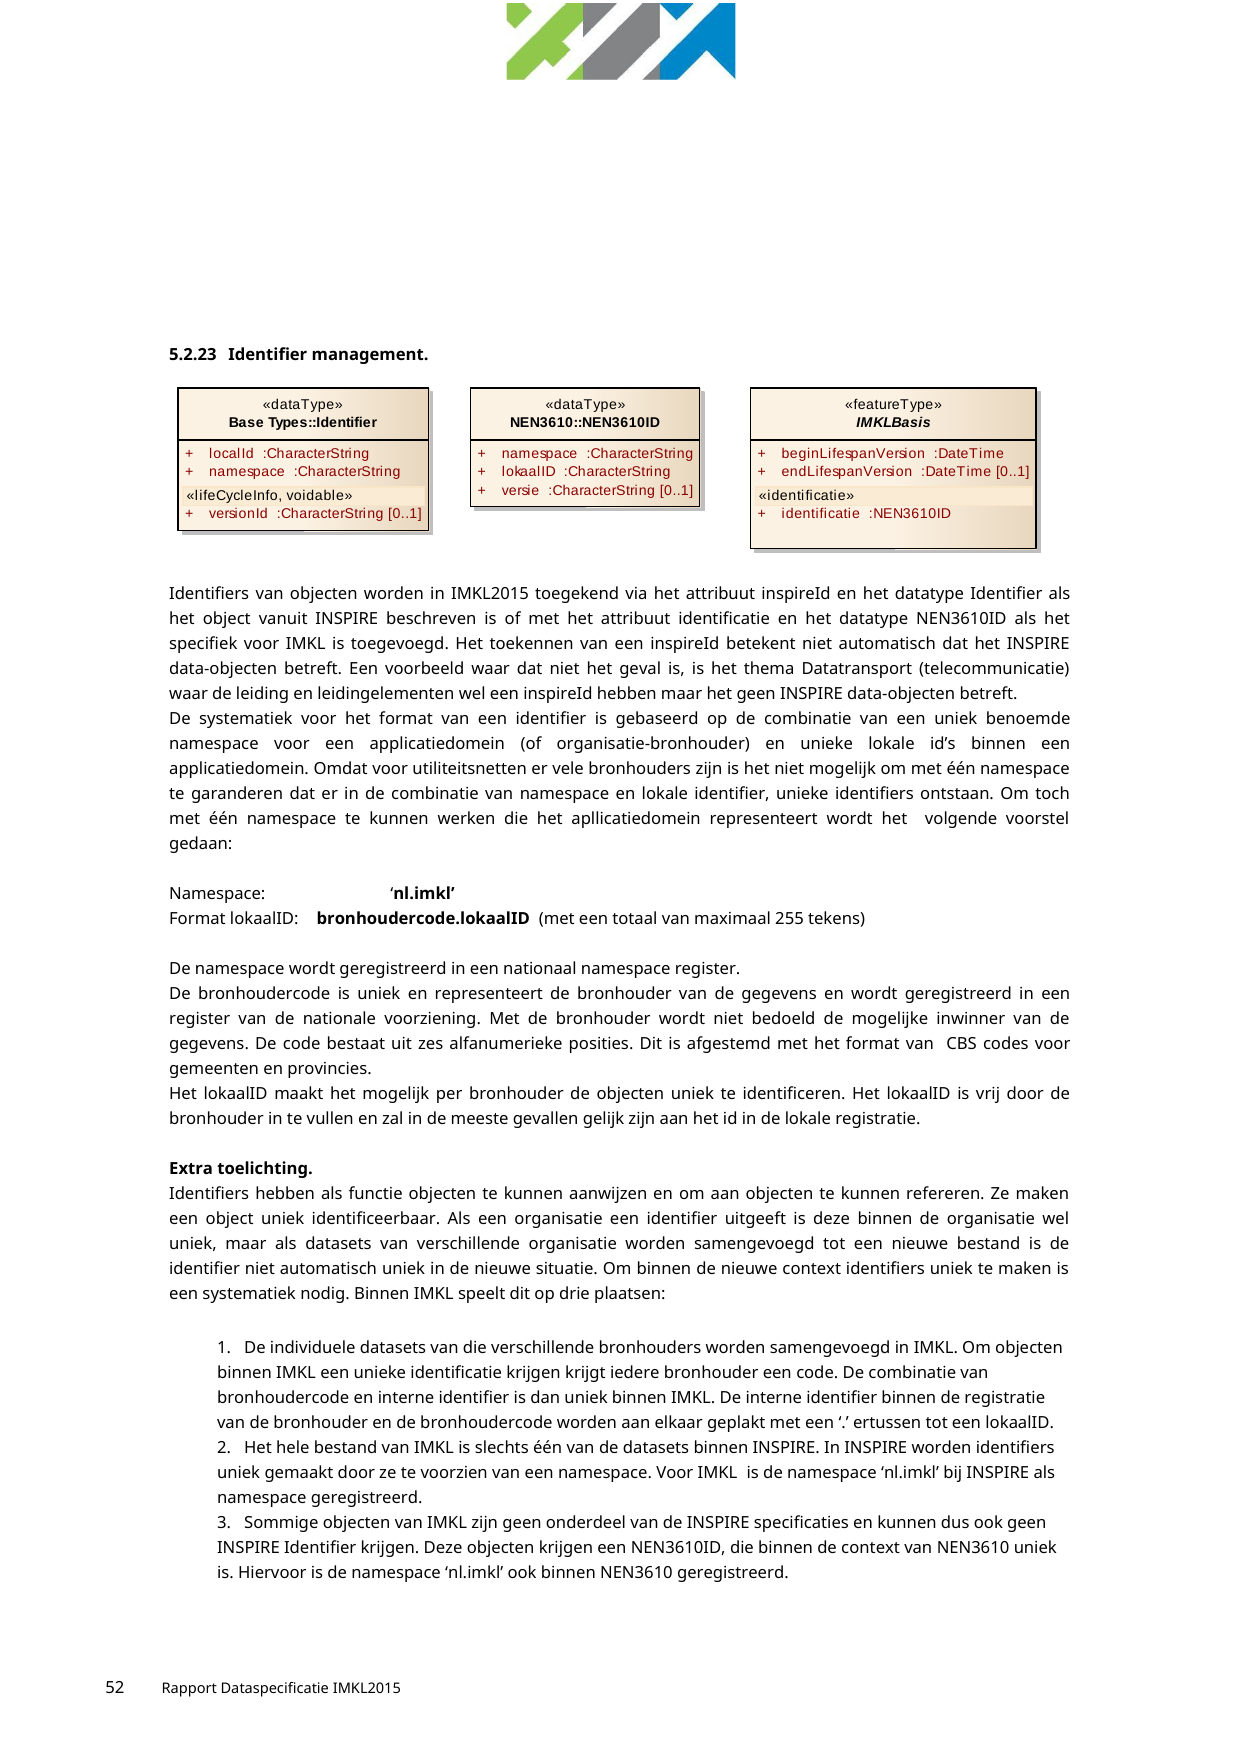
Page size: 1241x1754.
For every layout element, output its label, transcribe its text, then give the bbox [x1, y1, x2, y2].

text De bronhoudercode is uniek en representeert de bronhouder van de gegevens en wordt geregistreerd in een register van de nationale voorziening. Met de bronhouder wordt niet bedoeld de mogelijke inwinner van de gegevens. De code bestaat uit zes alfanumerieke posities. Dit is afgestemd met het format van CBS codes voor gemeenten en provincies. [169, 979, 1071, 1079]
list De individuele datasets van die verschillende bronhouders worden samengevoegd in IMKL. Om objecten binnen IMKL een unieke identificatie krijgen krijgt iedere bronhouder een code. De combinatie van bronhoudercode en interne identifier is dan uniek binnen IMKL. De interne identifier binnen de registratie van de bronhouder en de bronhoudercode worden aan elkaar geplakt met een ‘.’ ertussen tot een lokaalID. [217, 1334, 1071, 1434]
list Sommige objecten van IMKL zijn geen onderdeel van de INSPIRE specificaties en kunnen dus ook geen INSPIRE Identifier krijgen. Deze objecten krijgen een NEN3610ID, die binnen de context van NEN3610 uniek is. Hiervoor is de namespace ‘nl.imkl’ ook binnen NEN3610 geregistreerd. [217, 1509, 1071, 1584]
picture [677, 50, 736, 80]
text De namespace wordt geregistreerd in een nationaal namespace register. [169, 954, 1071, 979]
text Het lokaalID maakt het mogelijk per bronhouder de objecten uniek te identificeren. Het lokaalID is vrij door de bronhouder in te vullen en zal in de meeste gevallen gelijk zijn aan het id in de lokale registratie. [169, 1079, 1071, 1129]
text De systematiek voor het format van een identifier is gebaseerd op de combinatie van een uniek benoemde namespace voor een applicatiedomein (of organisatie-bronhouder) en unieke lokale id’s binnen een applicatiedomein. Omdat voor utiliteitsnetten er vele bronhouders zijn is het niet mogelijk om met één namespace te garanderen dat er in de combinatie van namespace en lokale identifier, unieke identifiers ontstaan. Om toch met één namespace te kunnen werken die het apllicatiedomein representeert wordt het volgende voorstel gedaan: [169, 704, 1071, 854]
text Identifier management. [169, 341, 1071, 366]
picture [506, 3, 718, 80]
text Identifiers hebben als functie objecten te kunnen aanwijzen en om aan objecten te kunnen refereren. Ze maken een object uniek identificeerbaar. Als een organisatie een identifier uitgeeft is deze binnen de organisatie wel uniek, maar als datasets van verschillende organisatie worden samengevoegd tot een nieuwe bestand is de identifier niet automatisch uniek in de nieuwe situatie. Om binnen de nieuwe context identifiers uniek te maken is een systematiek nodig. Binnen IMKL speelt dit op drie plaatsen: [169, 1179, 1071, 1304]
text Namespace: ‘nl.imkl’ [169, 879, 1071, 904]
list Het hele bestand van IMKL is slechts één van de datasets binnen INSPIRE. In INSPIRE worden identifiers uniek gemaakt door ze te voorzien van een namespace. Voor IMKL is de namespace ‘nl.imkl’ bij INSPIRE als namespace geregistreerd. [217, 1434, 1071, 1509]
text Extra toelichting. [169, 1154, 1071, 1179]
text Format lokaalID: bronhoudercode.lokaalID (met een totaal van maximaal 255 tekens) [169, 904, 1071, 929]
